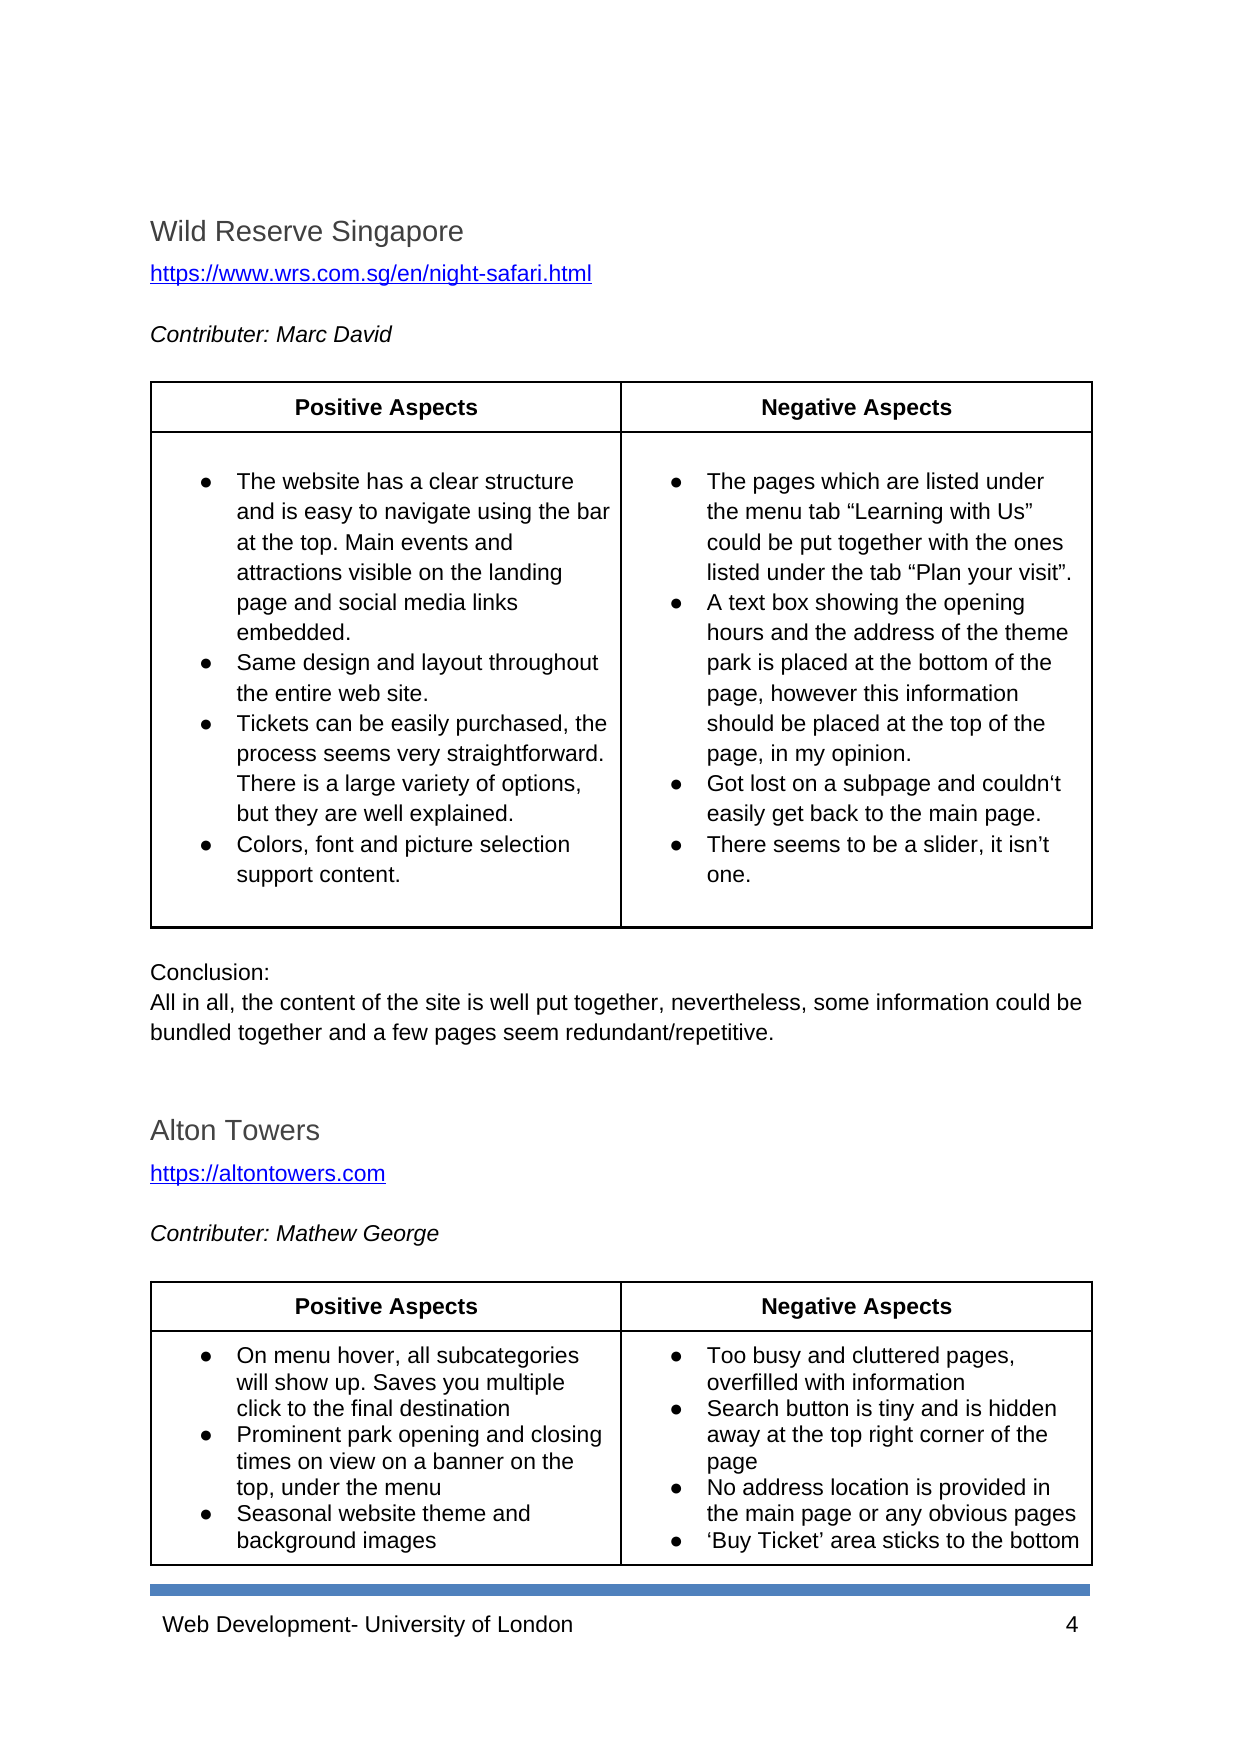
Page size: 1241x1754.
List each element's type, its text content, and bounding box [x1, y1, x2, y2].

text Contributer: Marc David [150, 321, 1090, 347]
subtitle Alton Towers [150, 1113, 1090, 1146]
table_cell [152, 1332, 620, 1563]
subtitle Wild Reserve Singapore [150, 213, 1090, 247]
table_cell The website has a clear structure and is easy to navigate using the bar at the top. Main events and attractions visible on the landing page and social media links embedded. Same design and layout throughout the entire web site. Tickets can be easily purchased, the process seems very straightforward. There is a large variety of options, but they are well explained. Colors, font and picture selection support content. [152, 433, 620, 926]
table_header Negative Aspects [622, 383, 1091, 431]
text https://www.wrs.com.sg/en/night-safari.html [150, 260, 1090, 287]
text Conclusion: [150, 959, 1090, 985]
table_cell The pages which are listed under the menu tab “Learning with Us” could be put together with the ones listed under the tab “Plan your visit”. A text box showing the opening hours and the address of the theme park is placed at the bottom of the page, however this information should be placed at the top of the page, in my opinion. Got lost on a subpage and couldn‘t easily get back to the main page. There seems to be a slider, it isn’t one. [622, 433, 1091, 926]
table_header Positive Aspects [152, 383, 620, 431]
text https://altontowers.com [150, 1160, 1090, 1186]
table_header Negative Aspects [622, 1283, 1091, 1330]
text Contributer: Mathew George [150, 1220, 1090, 1246]
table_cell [622, 1332, 1091, 1563]
text All in all, the content of the site is well put together, nevertheless, some information could be bundled together and a few pages seem redundant/repetitive. [150, 989, 1090, 1045]
table_header Positive Aspects [152, 1283, 620, 1330]
